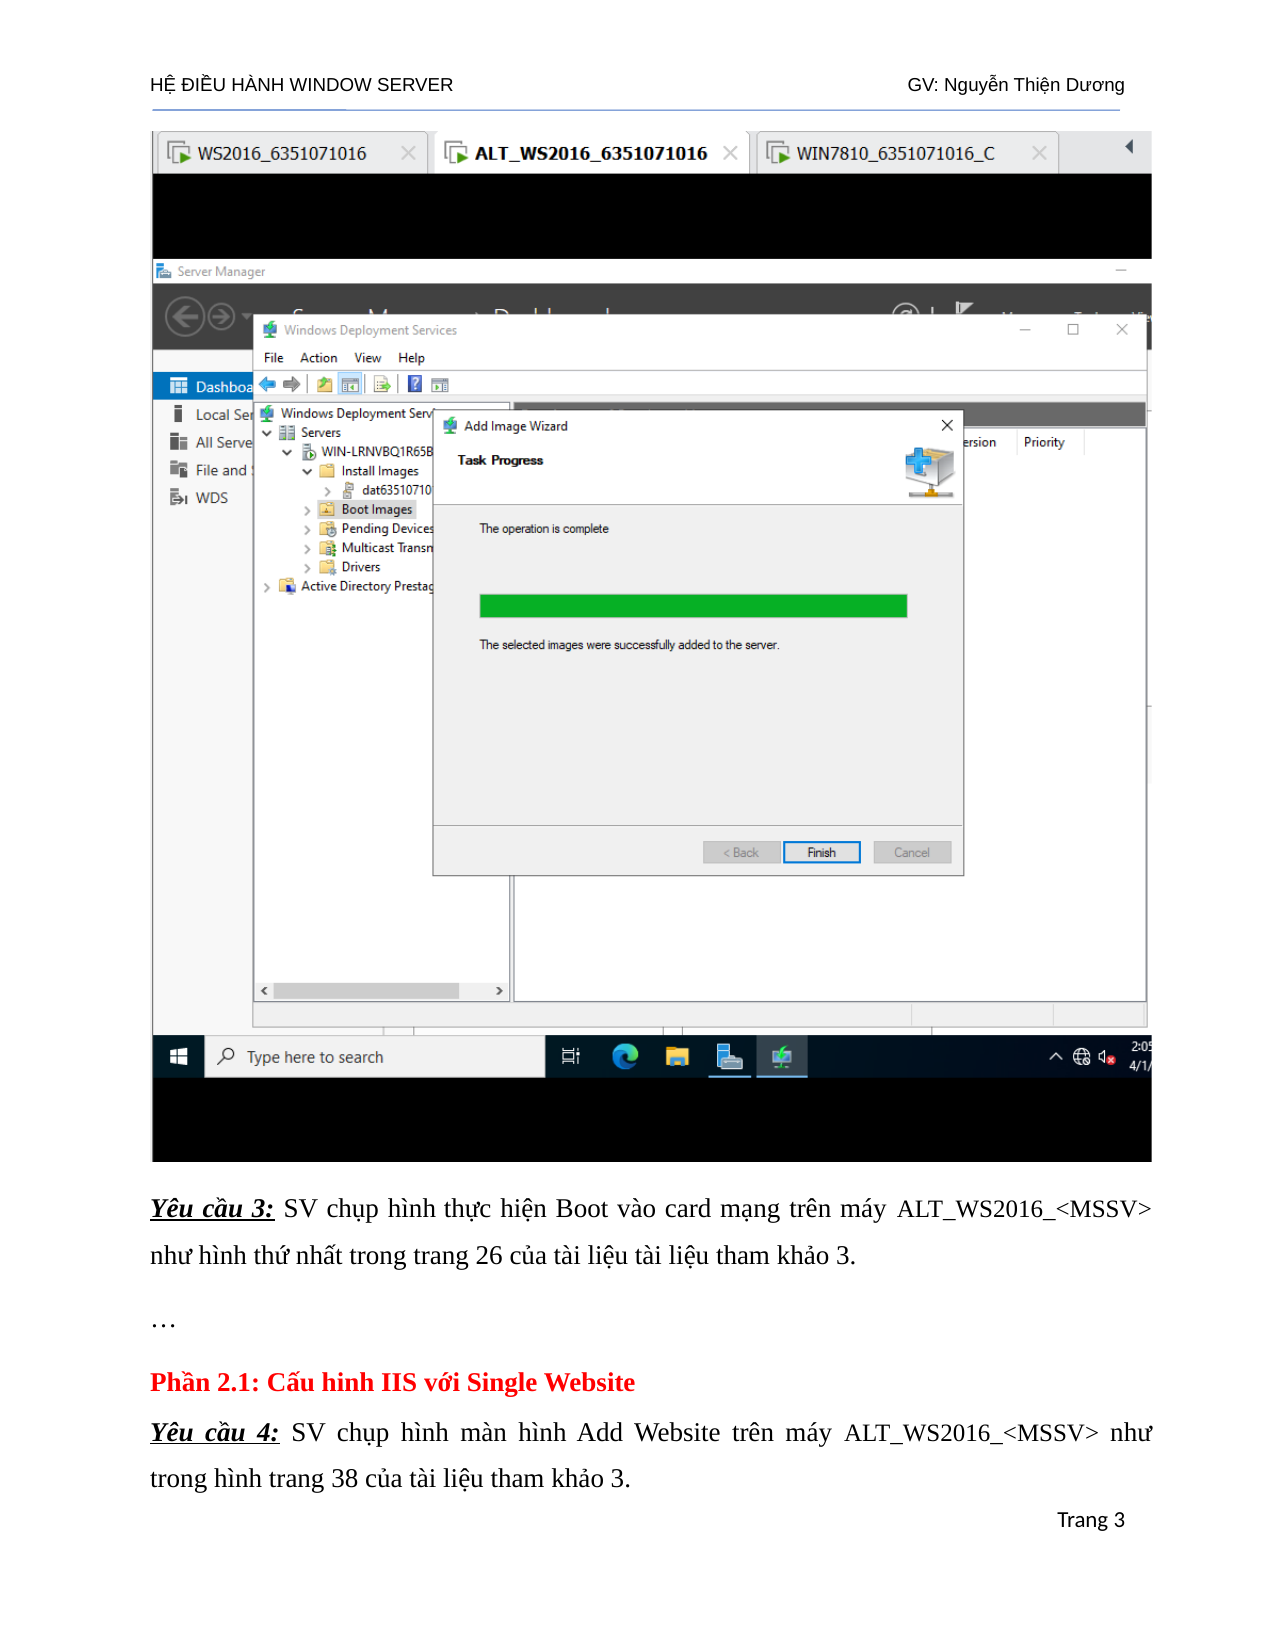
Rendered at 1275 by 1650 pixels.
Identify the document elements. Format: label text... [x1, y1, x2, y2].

text Phần 2.1: Cấu hinh IIS với Single Website [150, 1366, 1152, 1397]
text Yêu cầu 3: SV chụp hình thực hiện Boot vào card mạng trên máy ALT_WS2016_<MSSV> như hình thứ nhất trong trang 26 của tài liệu tài liệu tham khảo 3. [150, 1192, 1152, 1270]
text … [150, 1302, 1152, 1333]
list Yêu cầu 4: SV chụp hình màn hình Add Website trên máy ALT_WS2016_<MSSV> như trong hình trang 38 của tài liệu tham khảo 3. [150, 1416, 1152, 1494]
picture [150, 131, 1152, 1162]
